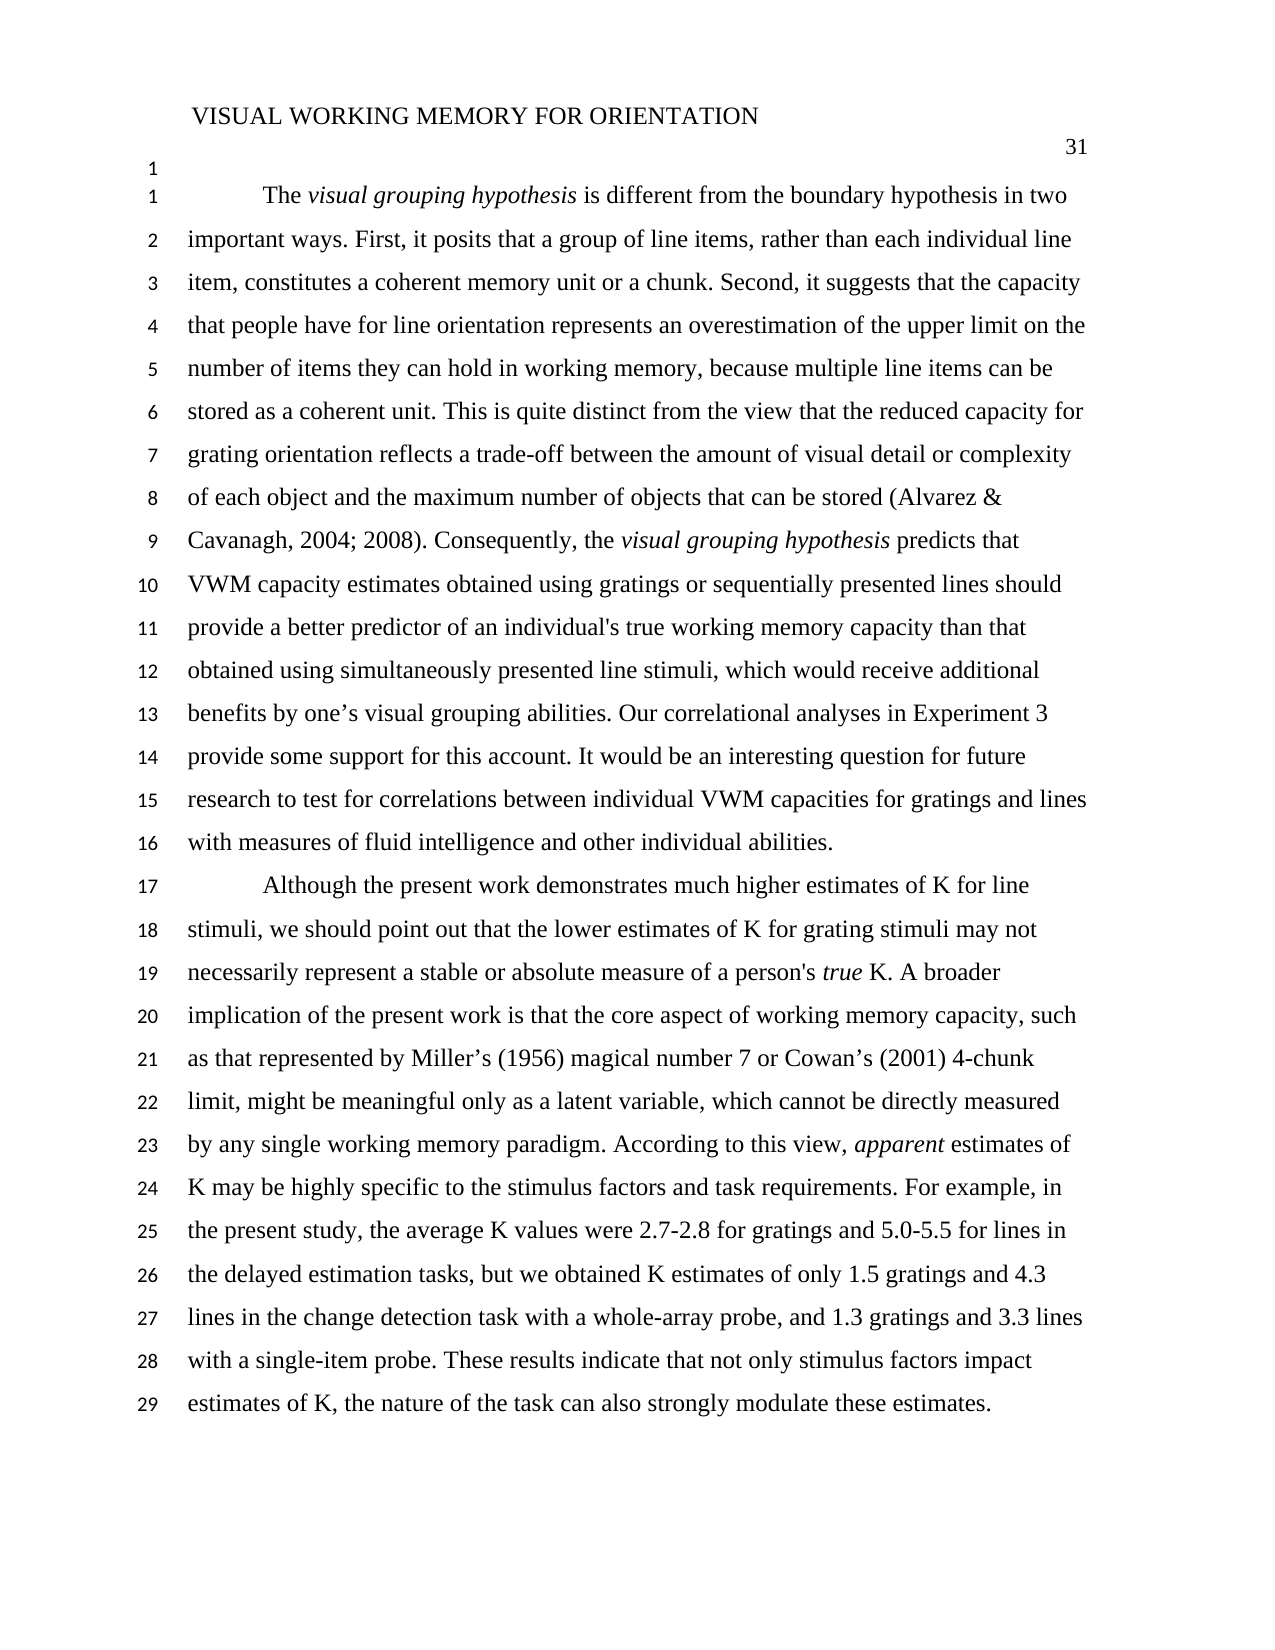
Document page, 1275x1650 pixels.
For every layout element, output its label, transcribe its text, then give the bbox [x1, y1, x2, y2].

text The visual grouping hypothesis is different from the boundary hypothesis in two important ways. First, it posits that a group of line items, rather than each individual line item, constitutes a coherent memory unit or a chunk. Second, it suggests that the capacity that people have for line orientation represents an overestimation of the upper limit on the number of items they can hold in working memory, because multiple line items can be stored as a coherent unit. This is quite distinct from the view that the reduced capacity for grating orientation reflects a trade-off between the amount of visual detail or complexity of each object and the maximum number of objects that can be stored (Alvarez & Cavanagh, 2004; 2008). Consequently, the visual grouping hypothesis predicts that VWM capacity estimates obtained using gratings or sequentially presented lines should provide a better predictor of an individual's true working memory capacity than that obtained using simultaneously presented line stimuli, which would receive additional benefits by one’s visual grouping abilities. Our correlational analyses in Experiment 3 provide some support for this account. It would be an interesting question for future research to test for correlations between individual VWM capacities for gratings and lines with measures of fluid intelligence and other individual abilities. [187, 181, 1087, 856]
text Although the present work demonstrates much higher estimates of K for line stimuli, we should point out that the lower estimates of K for grating stimuli may not necessarily represent a stable or absolute measure of a person's true K. A broader implication of the present work is that the core aspect of working memory capacity, such as that represented by Miller’s (1956) magical number 7 or Cowan’s (2001) 4-chunk limit, might be meaningful only as a latent variable, which cannot be directly measured by any single working memory paradigm. According to this view, apparent estimates of K may be highly specific to the stimulus factors and task requirements. For example, in the present study, the average K values were 2.7-2.8 for gratings and 5.0-5.5 for lines in the delayed estimation tasks, but we obtained K estimates of only 1.5 gratings and 4.3 lines in the change detection task with a whole-array probe, and 1.3 gratings and 3.3 lines with a single-item probe. These results indicate that not only stimulus factors impact estimates of K, the nature of the task can also strongly modulate these estimates. [187, 871, 1087, 1417]
